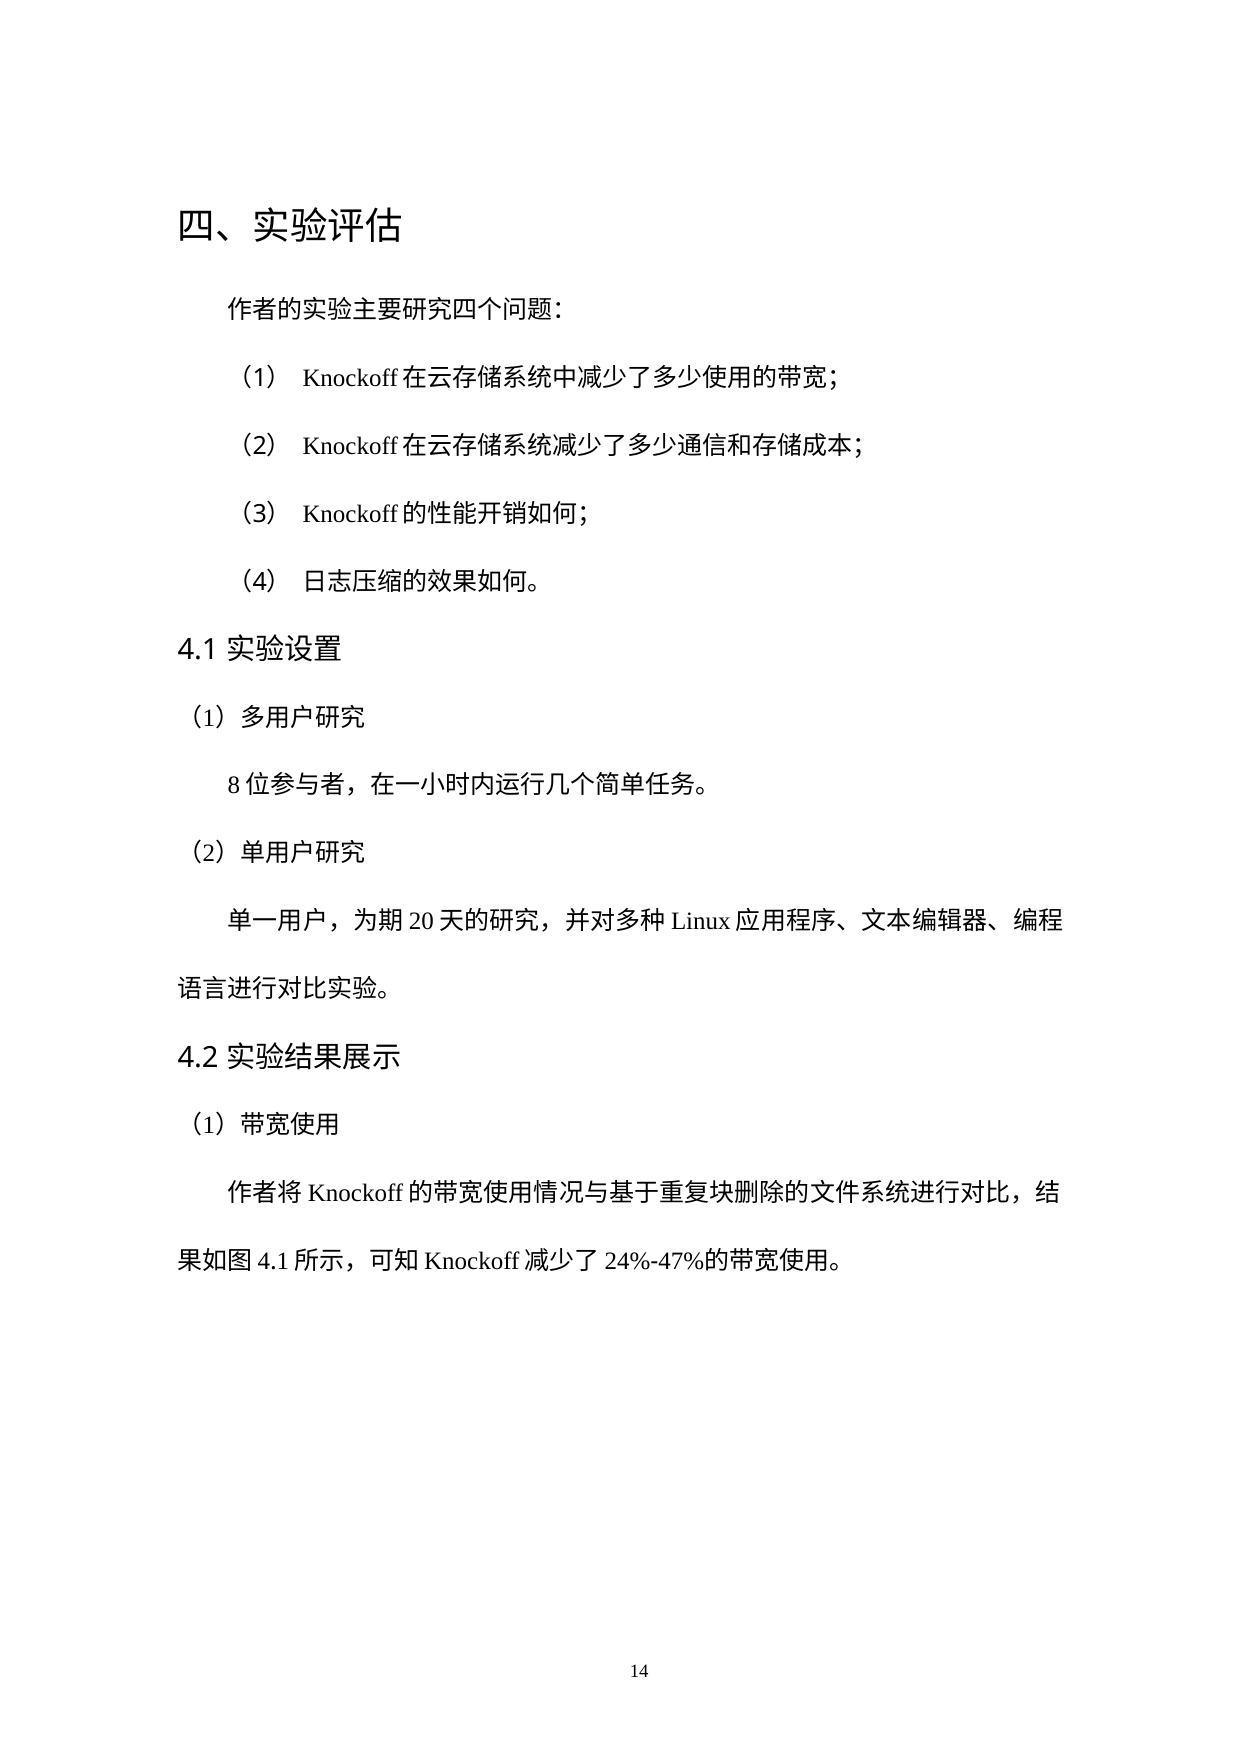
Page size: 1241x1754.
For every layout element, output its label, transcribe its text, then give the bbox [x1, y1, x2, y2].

text 四、实验评估 [177, 189, 1063, 257]
text 4.1 实验设置 [177, 613, 1063, 681]
text 作者将Knockoff的带宽使用情况与基于重复块删除的文件系统进行对比，结果如图4.1所示，可知Knockoff减少了24%-47%的带宽使用。 [177, 1157, 1063, 1292]
text 作者的实验主要研究四个问题： [177, 274, 1063, 342]
list 日志压缩的效果如何。 [227, 545, 1063, 613]
list Knockoff在云存储系统减少了多少通信和存储成本； [227, 409, 1063, 477]
text （2）单用户研究 [177, 817, 1063, 885]
text 4.2 实验结果展示 [177, 1021, 1063, 1089]
list Knockoff的性能开销如何； [227, 477, 1063, 545]
list Knockoff在云存储系统中减少了多少使用的带宽； [227, 342, 1063, 409]
text 单一用户，为期20天的研究，并对多种Linux应用程序、文本编辑器、编程语言进行对比实验。 [177, 885, 1063, 1021]
text （1）带宽使用 [177, 1089, 1063, 1157]
text （1）多用户研究 [177, 681, 1063, 749]
text 8位参与者，在一小时内运行几个简单任务。 [177, 749, 1063, 817]
